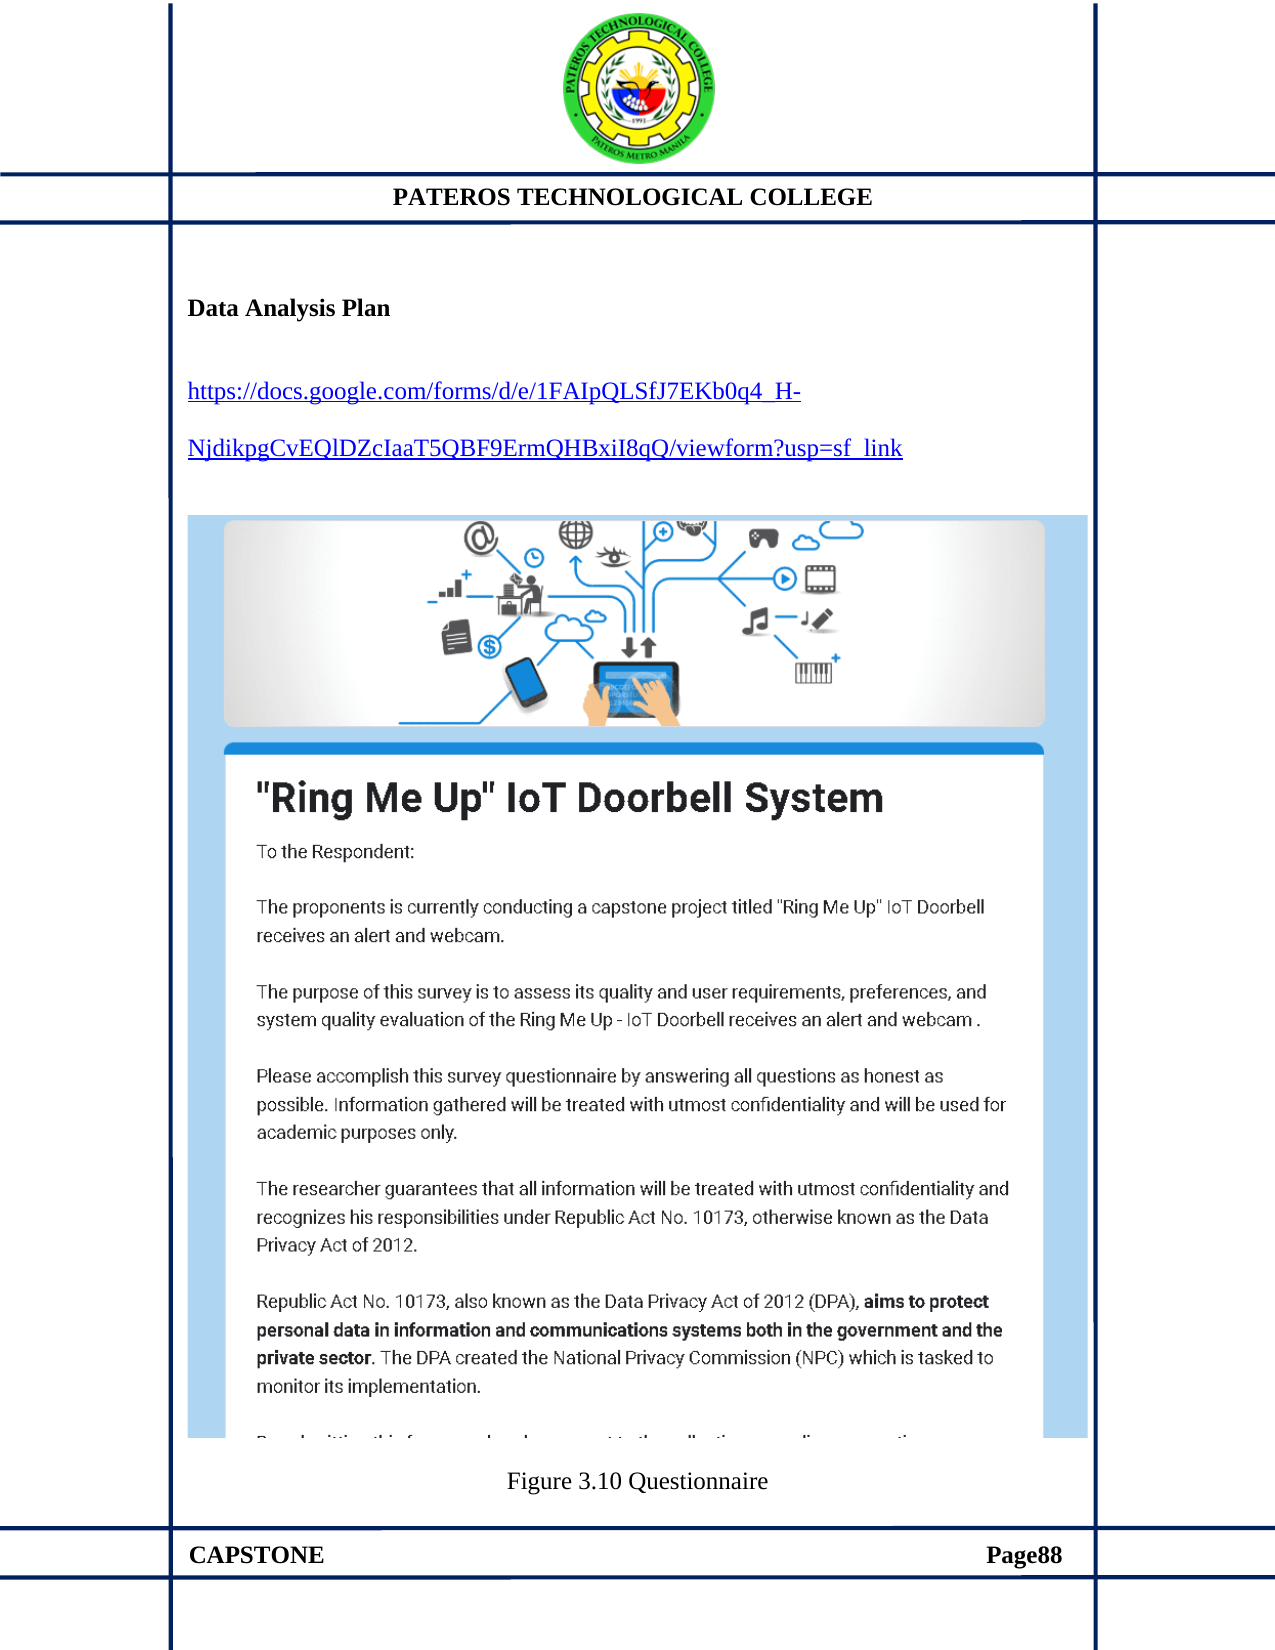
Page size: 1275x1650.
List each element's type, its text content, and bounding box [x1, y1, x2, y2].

subtitle Data Analysis Plan [187, 293, 1087, 322]
text Figure 3.10 Questionnaire [187, 1466, 1087, 1494]
picture [187, 515, 1088, 1438]
picture [562, 12, 715, 165]
text https://docs.google.com/forms/d/e/1FAIpQLSfJ7EKb0q4_H-NjdikpgCvEQlDZcIaaT5QBF9ErmQHBxiI8qQ/viewform?usp=sf_link [187, 376, 1087, 462]
